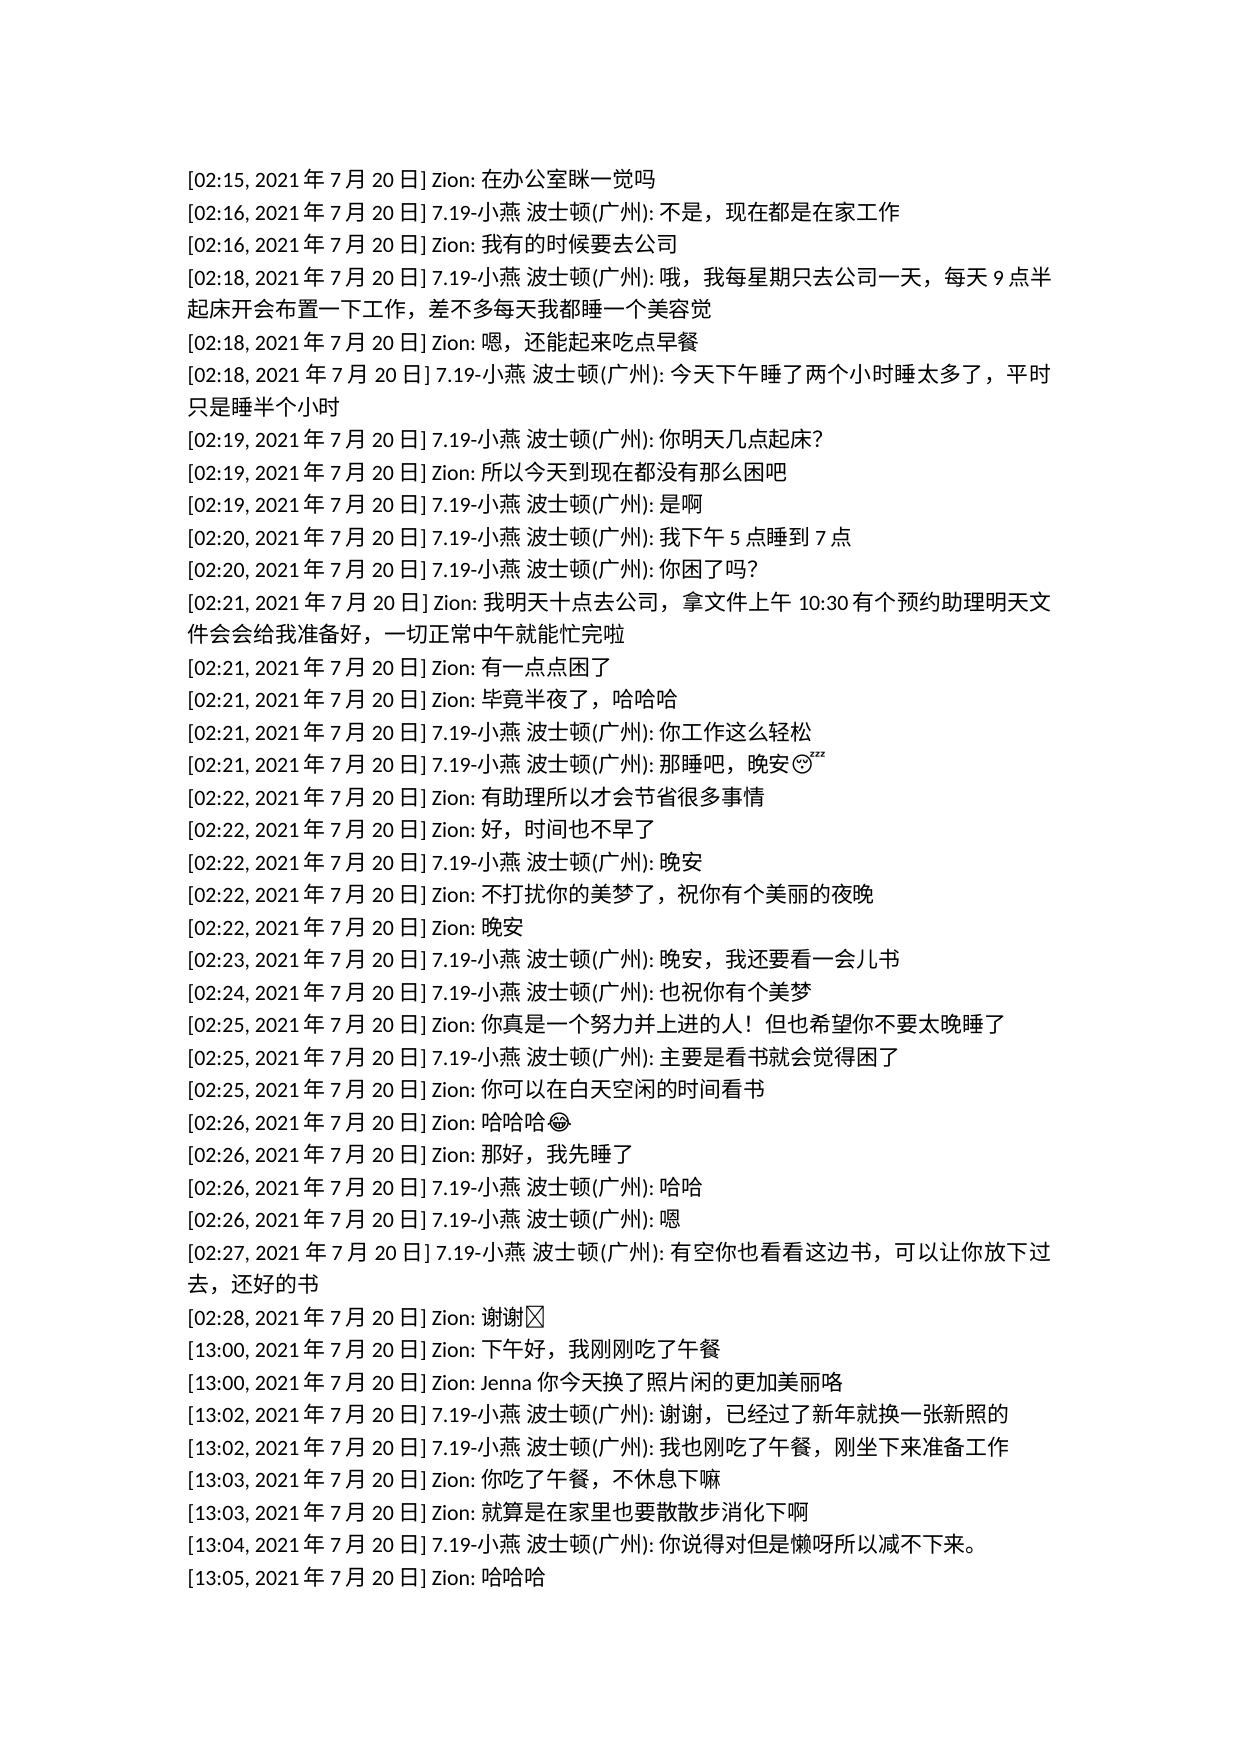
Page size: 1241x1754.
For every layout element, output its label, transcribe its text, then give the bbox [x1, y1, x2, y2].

text [02:20, 2021年7月20日] 7.19-小燕 波士顿(广州): 我下午5点睡到7点 [187, 519, 1053, 552]
text [13:04, 2021年7月20日] 7.19-小燕 波士顿(广州): 你说得对但是懒呀所以减不下来。 [187, 1527, 1053, 1559]
text [02:26, 2021年7月20日] 7.19-小燕 波士顿(广州): 嗯 [187, 1202, 1053, 1234]
text [02:16, 2021年7月20日] 7.19-小燕 波士顿(广州): 不是，现在都是在家工作 [187, 194, 1053, 227]
text [13:03, 2021年7月20日] Zion: 你吃了午餐，不休息下嘛 [187, 1462, 1053, 1494]
text [02:25, 2021年7月20日] Zion: 你真是一个努力并上进的人！但也希望你不要太晚睡了 [187, 1007, 1053, 1039]
text [02:18, 2021年7月20日] 7.19-小燕 波士顿(广州): 哦，我每星期只去公司一天，每天9点半起床开会布置一下工作，差不多每天我都睡一个美容觉 [187, 259, 1053, 324]
text [02:19, 2021年7月20日] 7.19-小燕 波士顿(广州): 你明天几点起床？ [187, 422, 1053, 454]
text [02:21, 2021年7月20日] 7.19-小燕 波士顿(广州): 你工作这么轻松 [187, 714, 1053, 747]
text [02:18, 2021年7月20日] 7.19-小燕 波士顿(广州): 今天下午睡了两个小时睡太多了，平时只是睡半个小时 [187, 357, 1053, 422]
text [02:22, 2021年7月20日] Zion: 好，时间也不早了 [187, 812, 1053, 844]
text [02:26, 2021年7月20日] Zion: 哈哈哈😂 [187, 1104, 1053, 1137]
text [02:25, 2021年7月20日] Zion: 你可以在白天空闲的时间看书 [187, 1072, 1053, 1104]
text [02:22, 2021年7月20日] Zion: 有助理所以才会节省很多事情 [187, 779, 1053, 812]
text [13:03, 2021年7月20日] Zion: 就算是在家里也要散散步消化下啊 [187, 1494, 1053, 1527]
text [13:02, 2021年7月20日] 7.19-小燕 波士顿(广州): 我也刚吃了午餐，刚坐下来准备工作 [187, 1429, 1053, 1462]
text [13:00, 2021年7月20日] Zion: Jenna 你今天换了照片闲的更加美丽咯 [187, 1364, 1053, 1397]
text [02:16, 2021年7月20日] Zion: 我有的时候要去公司 [187, 227, 1053, 259]
text [02:26, 2021年7月20日] Zion: 那好，我先睡了 [187, 1137, 1053, 1169]
text [02:19, 2021年7月20日] Zion: 所以今天到现在都没有那么困吧 [187, 454, 1053, 487]
text [02:21, 2021年7月20日] Zion: 有一点点困了 [187, 649, 1053, 682]
text [13:05, 2021年7月20日] Zion: 哈哈哈 [187, 1559, 1053, 1592]
text [02:19, 2021年7月20日] 7.19-小燕 波士顿(广州): 是啊 [187, 487, 1053, 519]
text [02:15, 2021年7月20日] Zion: 在办公室眯一觉吗 [187, 162, 1053, 194]
text [02:21, 2021年7月20日] Zion: 我明天十点去公司，拿文件上午10:30有个预约助理明天文件会会给我准备好，一切正常中午就能忙完啦 [187, 584, 1053, 649]
text [02:27, 2021年7月20日] 7.19-小燕 波士顿(广州): 有空你也看看这边书，可以让你放下过去，还好的书 [187, 1234, 1053, 1299]
text [13:02, 2021年7月20日] 7.19-小燕 波士顿(广州): 谢谢，已经过了新年就换一张新照的 [187, 1397, 1053, 1429]
text [02:26, 2021年7月20日] 7.19-小燕 波士顿(广州): 哈哈 [187, 1169, 1053, 1202]
text [02:18, 2021年7月20日] Zion: 嗯，还能起来吃点早餐 [187, 324, 1053, 357]
text [02:21, 2021年7月20日] Zion: 毕竟半夜了，哈哈哈 [187, 682, 1053, 714]
text [02:28, 2021年7月20日] Zion: 谢谢🥰 [187, 1299, 1053, 1332]
text [02:22, 2021年7月20日] 7.19-小燕 波士顿(广州): 晚安 [187, 844, 1053, 877]
text [02:24, 2021年7月20日] 7.19-小燕 波士顿(广州): 也祝你有个美梦 [187, 974, 1053, 1007]
text [02:22, 2021年7月20日] Zion: 不打扰你的美梦了，祝你有个美丽的夜晚 [187, 877, 1053, 909]
text [02:22, 2021年7月20日] Zion: 晚安 [187, 909, 1053, 942]
text [02:20, 2021年7月20日] 7.19-小燕 波士顿(广州): 你困了吗？ [187, 552, 1053, 584]
text [13:00, 2021年7月20日] Zion: 下午好，我刚刚吃了午餐 [187, 1332, 1053, 1364]
text [02:23, 2021年7月20日] 7.19-小燕 波士顿(广州): 晚安，我还要看一会儿书 [187, 942, 1053, 974]
text [02:25, 2021年7月20日] 7.19-小燕 波士顿(广州): 主要是看书就会觉得困了 [187, 1039, 1053, 1072]
text [02:21, 2021年7月20日] 7.19-小燕 波士顿(广州): 那睡吧，晚安😴 [187, 747, 1053, 779]
